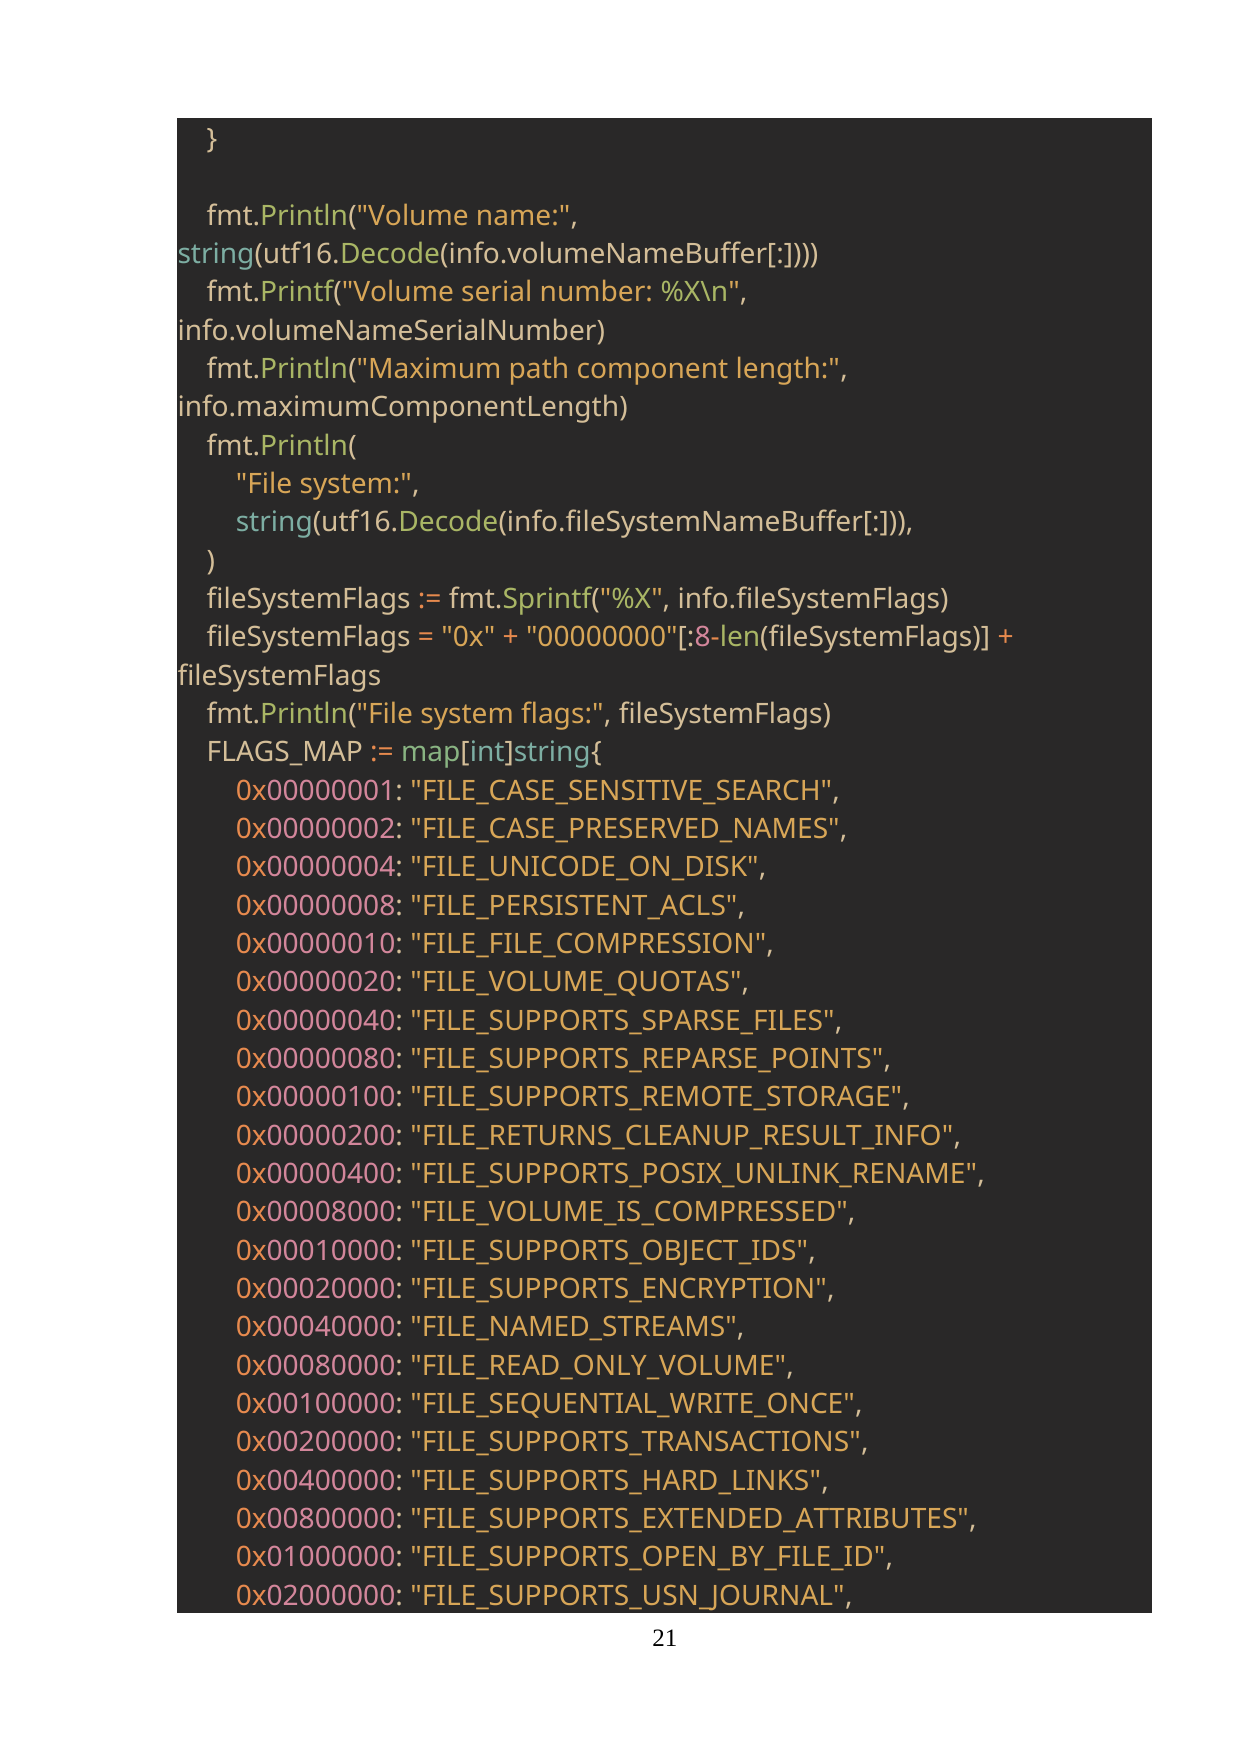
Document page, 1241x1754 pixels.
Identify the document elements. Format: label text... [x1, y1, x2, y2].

text 0x01000000: "FILE_SUPPORTS_OPEN_BY_FILE_ID", [177, 1536, 1152, 1575]
text string(utf16.Decode(info.fileSystemNameBuffer[:])), [177, 501, 1152, 540]
text 0x00000004: "FILE_UNICODE_ON_DISK", [177, 846, 1152, 885]
text fmt.Println("Volume name:", string(utf16.Decode(info.volumeNameBuffer[:]))) [177, 195, 1152, 271]
text 0x00400000: "FILE_SUPPORTS_HARD_LINKS", [177, 1460, 1152, 1498]
text 0x00040000: "FILE_NAMED_STREAMS", [177, 1306, 1152, 1345]
text 0x00000200: "FILE_RETURNS_CLEANUP_RESULT_INFO", [177, 1115, 1152, 1153]
text fmt.Printf("Volume serial number: %X\n", info.volumeNameSerialNumber) [177, 271, 1152, 348]
text 0x00000020: "FILE_VOLUME_QUOTAS", [177, 961, 1152, 1000]
text 0x00000080: "FILE_SUPPORTS_REPARSE_POINTS", [177, 1038, 1152, 1076]
text 0x00200000: "FILE_SUPPORTS_TRANSACTIONS", [177, 1421, 1152, 1460]
text fmt.Println("Maximum path component length:", info.maximumComponentLength) [177, 348, 1152, 425]
text 0x00008000: "FILE_VOLUME_IS_COMPRESSED", [177, 1191, 1152, 1230]
text 0x00010000: "FILE_SUPPORTS_OBJECT_IDS", [177, 1230, 1152, 1268]
text 0x00000001: "FILE_CASE_SENSITIVE_SEARCH", [177, 770, 1152, 808]
text 0x00000100: "FILE_SUPPORTS_REMOTE_STORAGE", [177, 1076, 1152, 1115]
text "File system:", [177, 463, 1152, 501]
text FLAGS_MAP := map[int]string{ [177, 731, 1152, 770]
text } [177, 118, 1152, 156]
text 0x00020000: "FILE_SUPPORTS_ENCRYPTION", [177, 1268, 1152, 1306]
text 0x00800000: "FILE_SUPPORTS_EXTENDED_ATTRIBUTES", [177, 1498, 1152, 1536]
text fmt.Println( [177, 425, 1152, 463]
text fileSystemFlags := fmt.Sprintf("%X", info.fileSystemFlags) [177, 578, 1152, 616]
text 0x00000002: "FILE_CASE_PRESERVED_NAMES", [177, 808, 1152, 846]
text fmt.Println("File system flags:", fileSystemFlags) [177, 693, 1152, 731]
text 0x00000400: "FILE_SUPPORTS_POSIX_UNLINK_RENAME", [177, 1153, 1152, 1191]
text 0x00000010: "FILE_FILE_COMPRESSION", [177, 923, 1152, 961]
text 0x00100000: "FILE_SEQUENTIAL_WRITE_ONCE", [177, 1383, 1152, 1421]
text 0x02000000: "FILE_SUPPORTS_USN_JOURNAL", [177, 1575, 1152, 1613]
text 0x00000008: "FILE_PERSISTENT_ACLS", [177, 885, 1152, 923]
text ) [177, 540, 1152, 578]
text fileSystemFlags = "0x" + "00000000"[:8-len(fileSystemFlags)] + fileSystemFlags [177, 616, 1152, 693]
text 0x00000040: "FILE_SUPPORTS_SPARSE_FILES", [177, 1000, 1152, 1038]
text 0x00080000: "FILE_READ_ONLY_VOLUME", [177, 1345, 1152, 1383]
